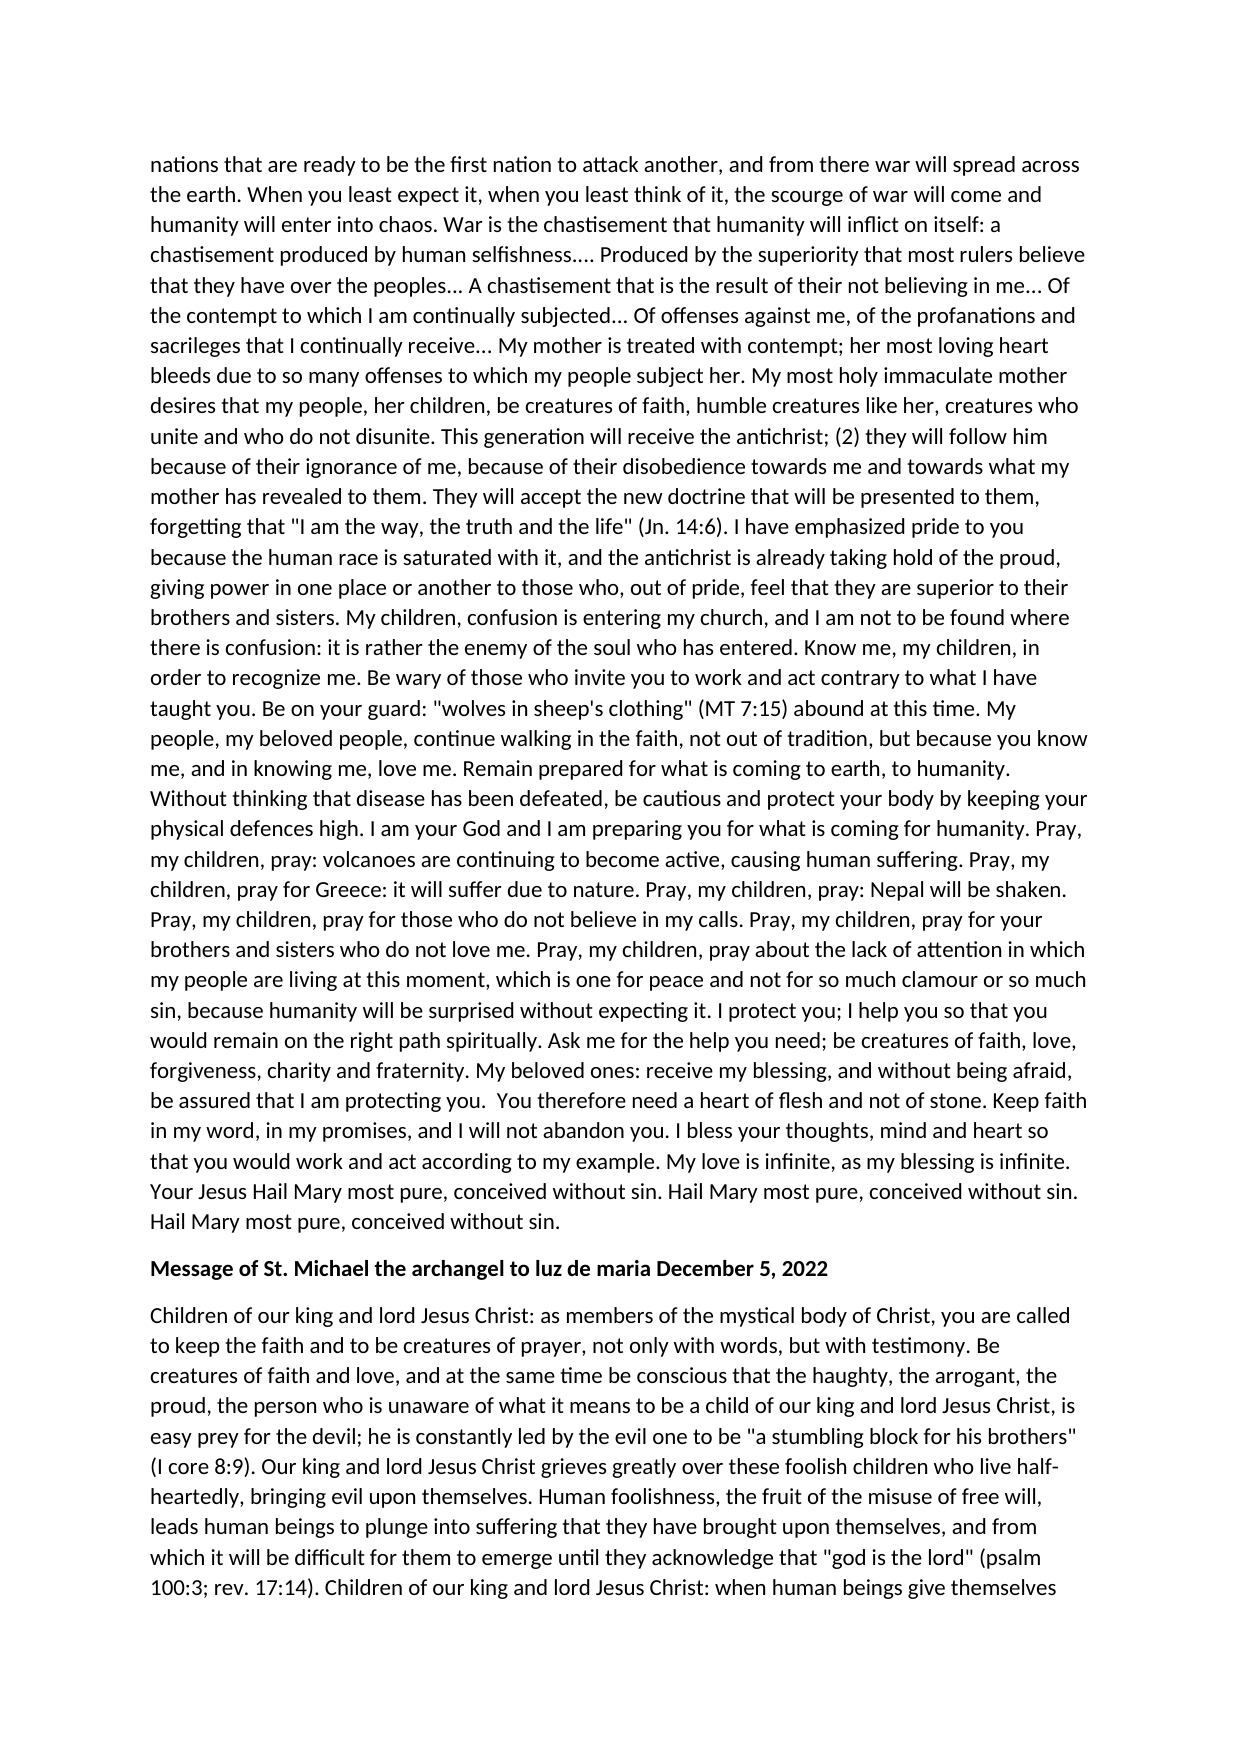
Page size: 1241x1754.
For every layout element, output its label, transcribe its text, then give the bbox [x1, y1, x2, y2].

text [150, 1301, 1090, 1601]
text Message of St. Michael the archangel to luz de maria December 5, 2022 [150, 1254, 1090, 1282]
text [150, 150, 1090, 1235]
